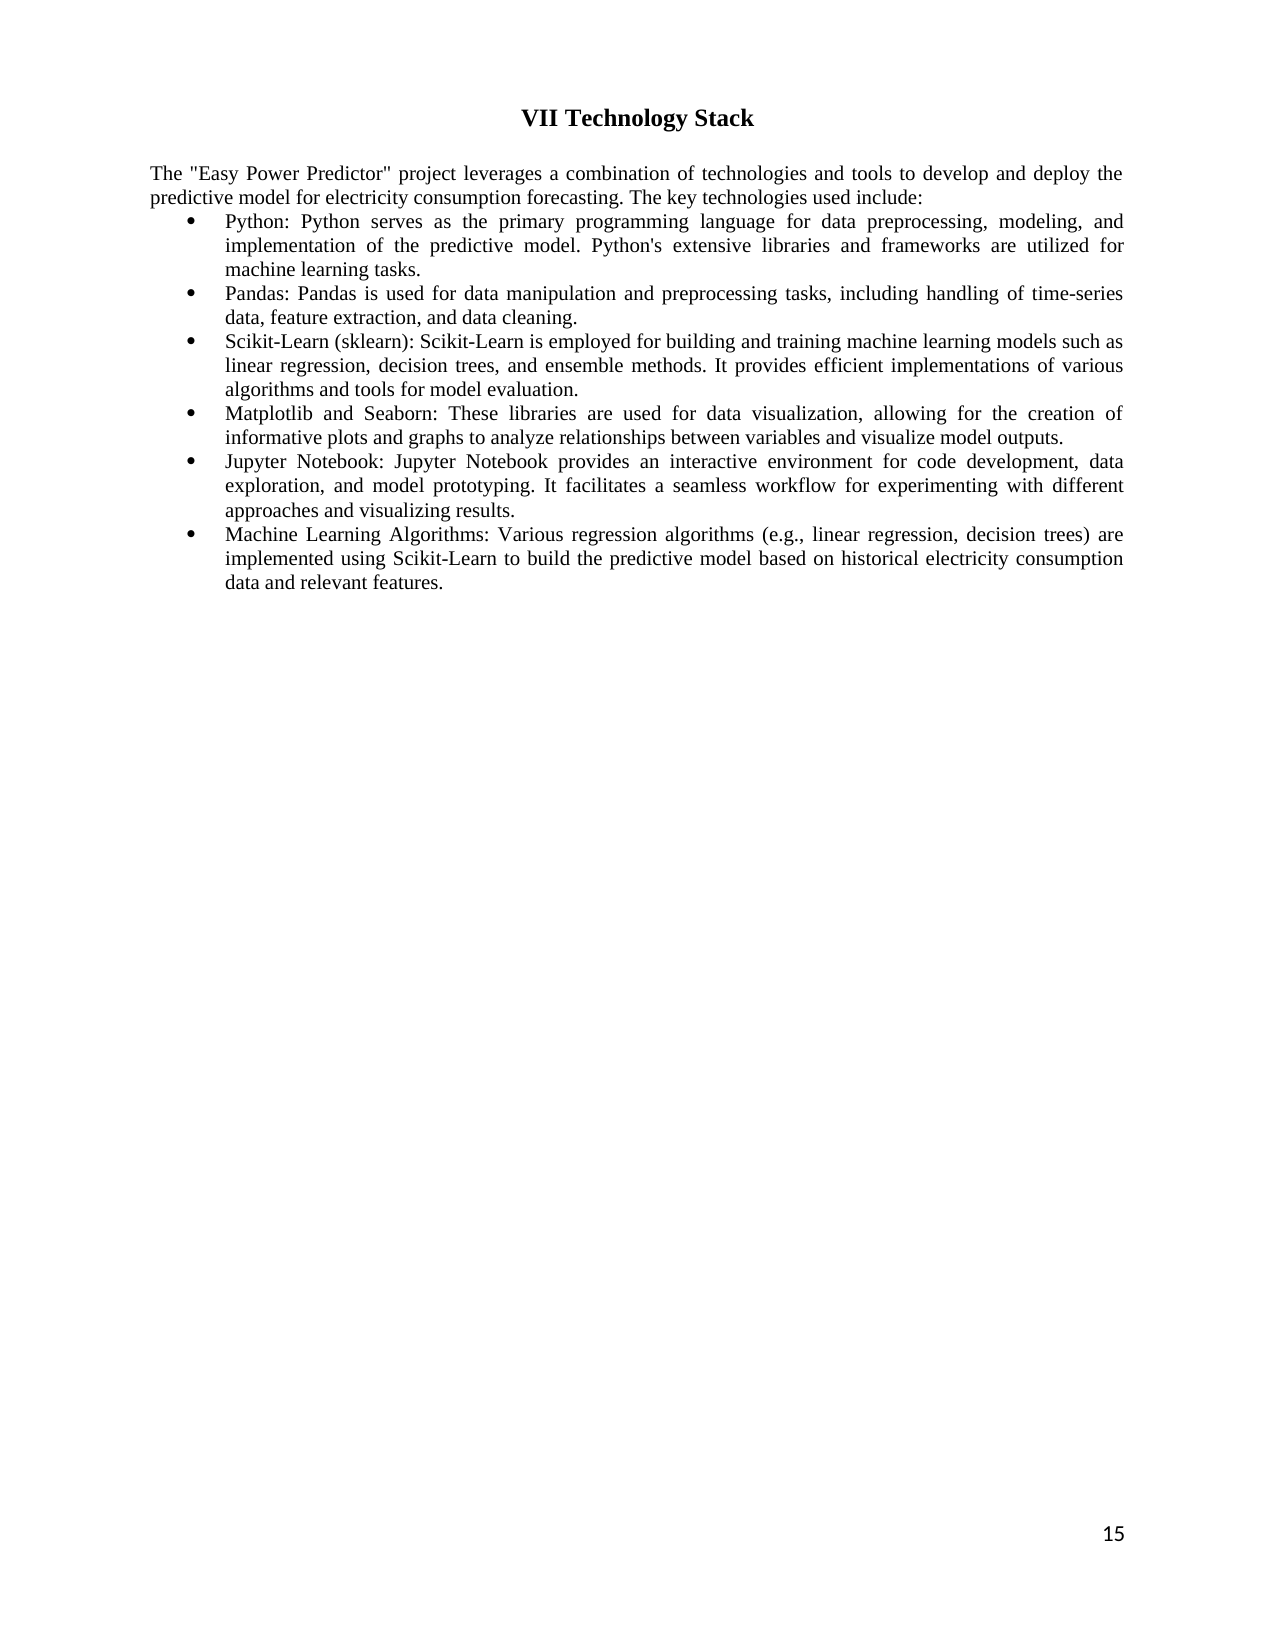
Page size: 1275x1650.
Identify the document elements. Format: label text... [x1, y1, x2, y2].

list Matplotlib and Seaborn: These libraries are used for data visualization, allowing for the creation of informative plots and graphs to analyze relationships between variables and visualize model outputs. [187, 401, 1125, 449]
list Python: Python serves as the primary programming language for data preprocessing, modeling, and implementation of the predictive model. Python's extensive libraries and frameworks are utilized for machine learning tasks. [187, 209, 1125, 281]
list Machine Learning Algorithms: Various regression algorithms (e.g., linear regression, decision trees) are implemented using Scikit-Learn to build the predictive model based on historical electricity consumption data and relevant features. [187, 522, 1125, 594]
text The "Easy Power Predictor" project leverages a combination of technologies and tools to develop and deploy the predictive model for electricity consumption forecasting. The key technologies used include: [150, 161, 1125, 209]
text VII Technology Stack [150, 103, 1125, 132]
list Scikit-Learn (sklearn): Scikit-Learn is employed for building and training machine learning models such as linear regression, decision trees, and ensemble methods. It provides efficient implementations of various algorithms and tools for model evaluation. [187, 329, 1125, 401]
list Pandas: Pandas is used for data manipulation and preprocessing tasks, including handling of time-series data, feature extraction, and data cleaning. [187, 281, 1125, 329]
list Jupyter Notebook: Jupyter Notebook provides an interactive environment for code development, data exploration, and model prototyping. It facilitates a seamless workflow for experimenting with different approaches and visualizing results. [187, 449, 1125, 522]
